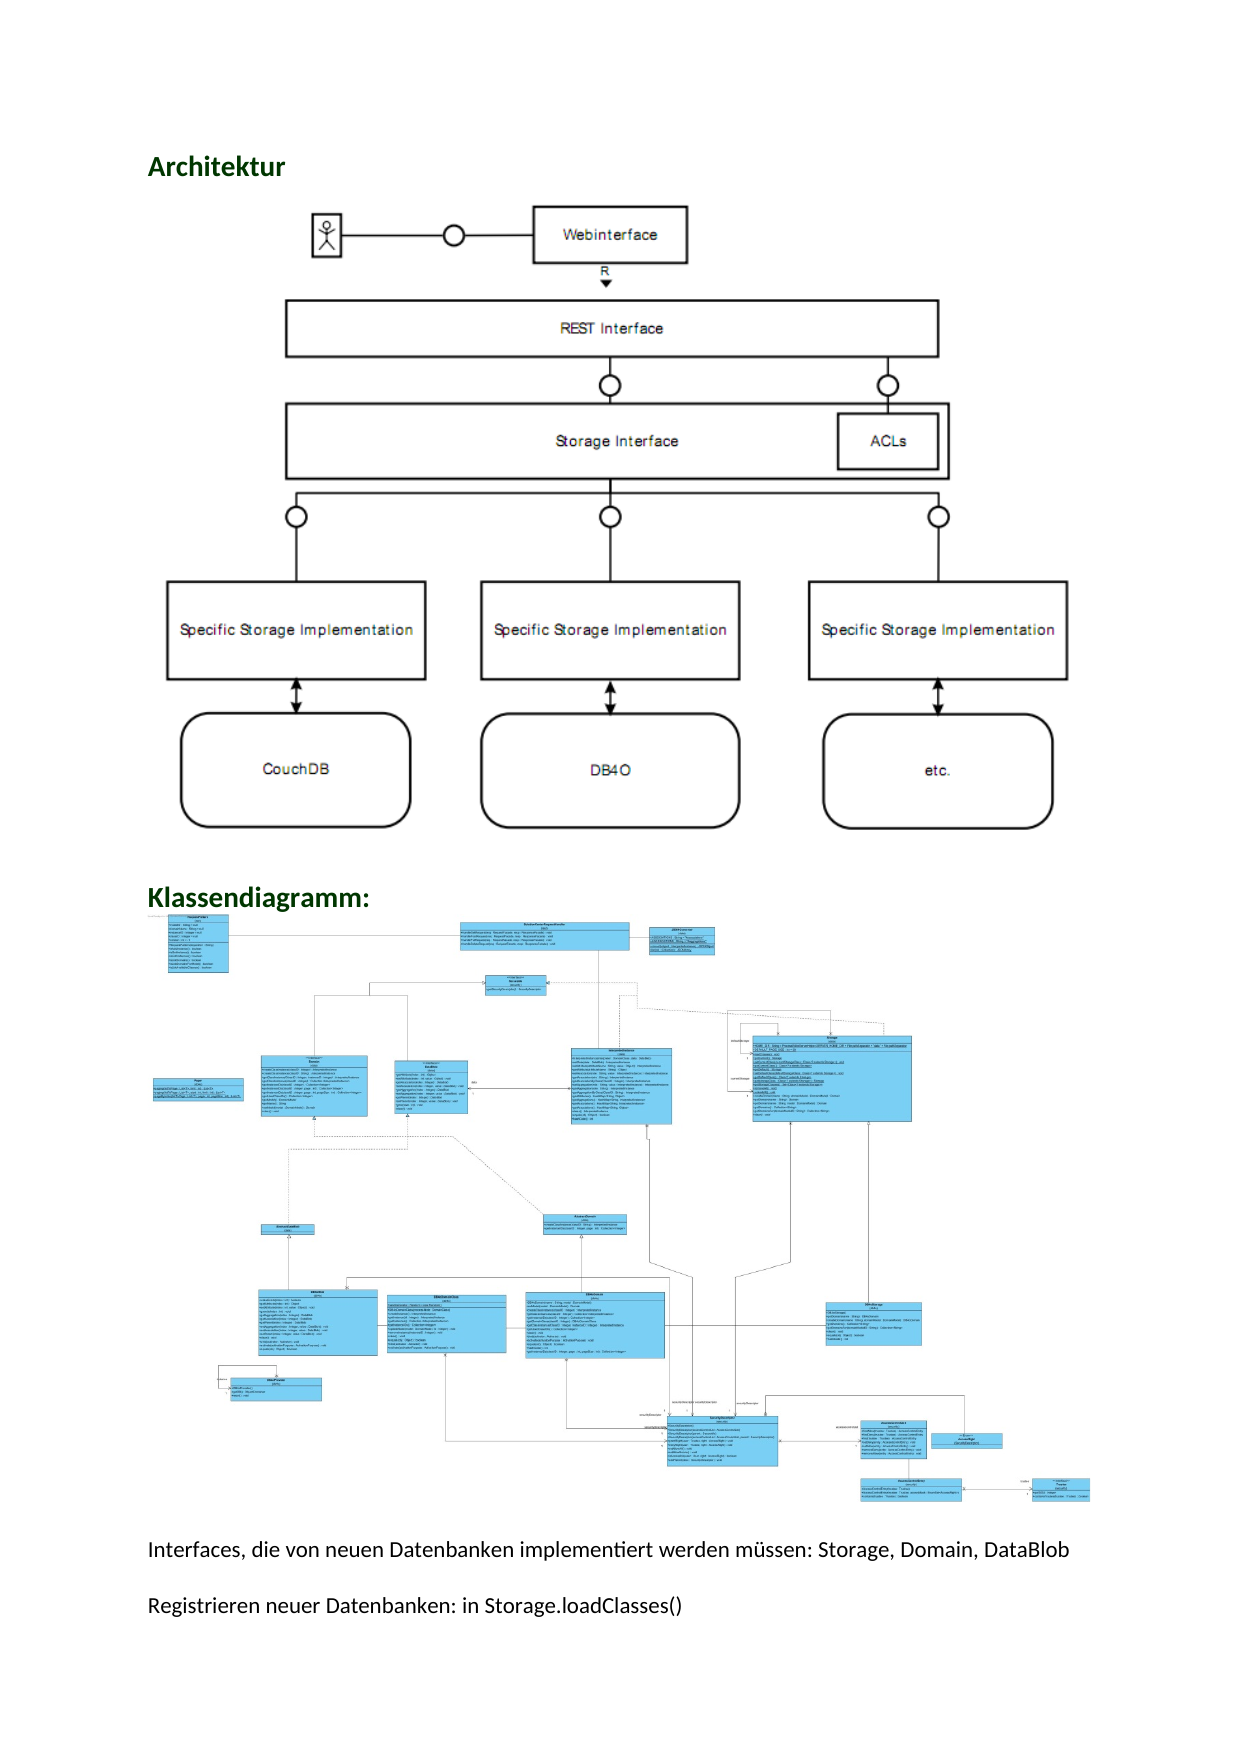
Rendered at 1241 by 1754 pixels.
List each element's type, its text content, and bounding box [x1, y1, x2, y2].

picture [147, 914, 1091, 1502]
text Registrieren neuer Datenbanken: in Storage.loadClasses() [148, 1592, 1093, 1620]
text Interfaces, die von neuen Datenbanken implementiert werden müssen: Storage, Domain, DataBlob [148, 1536, 1093, 1564]
subtitle Klassendiagramm: [148, 879, 1093, 914]
subtitle Architektur [148, 148, 1093, 183]
picture [147, 183, 1093, 854]
